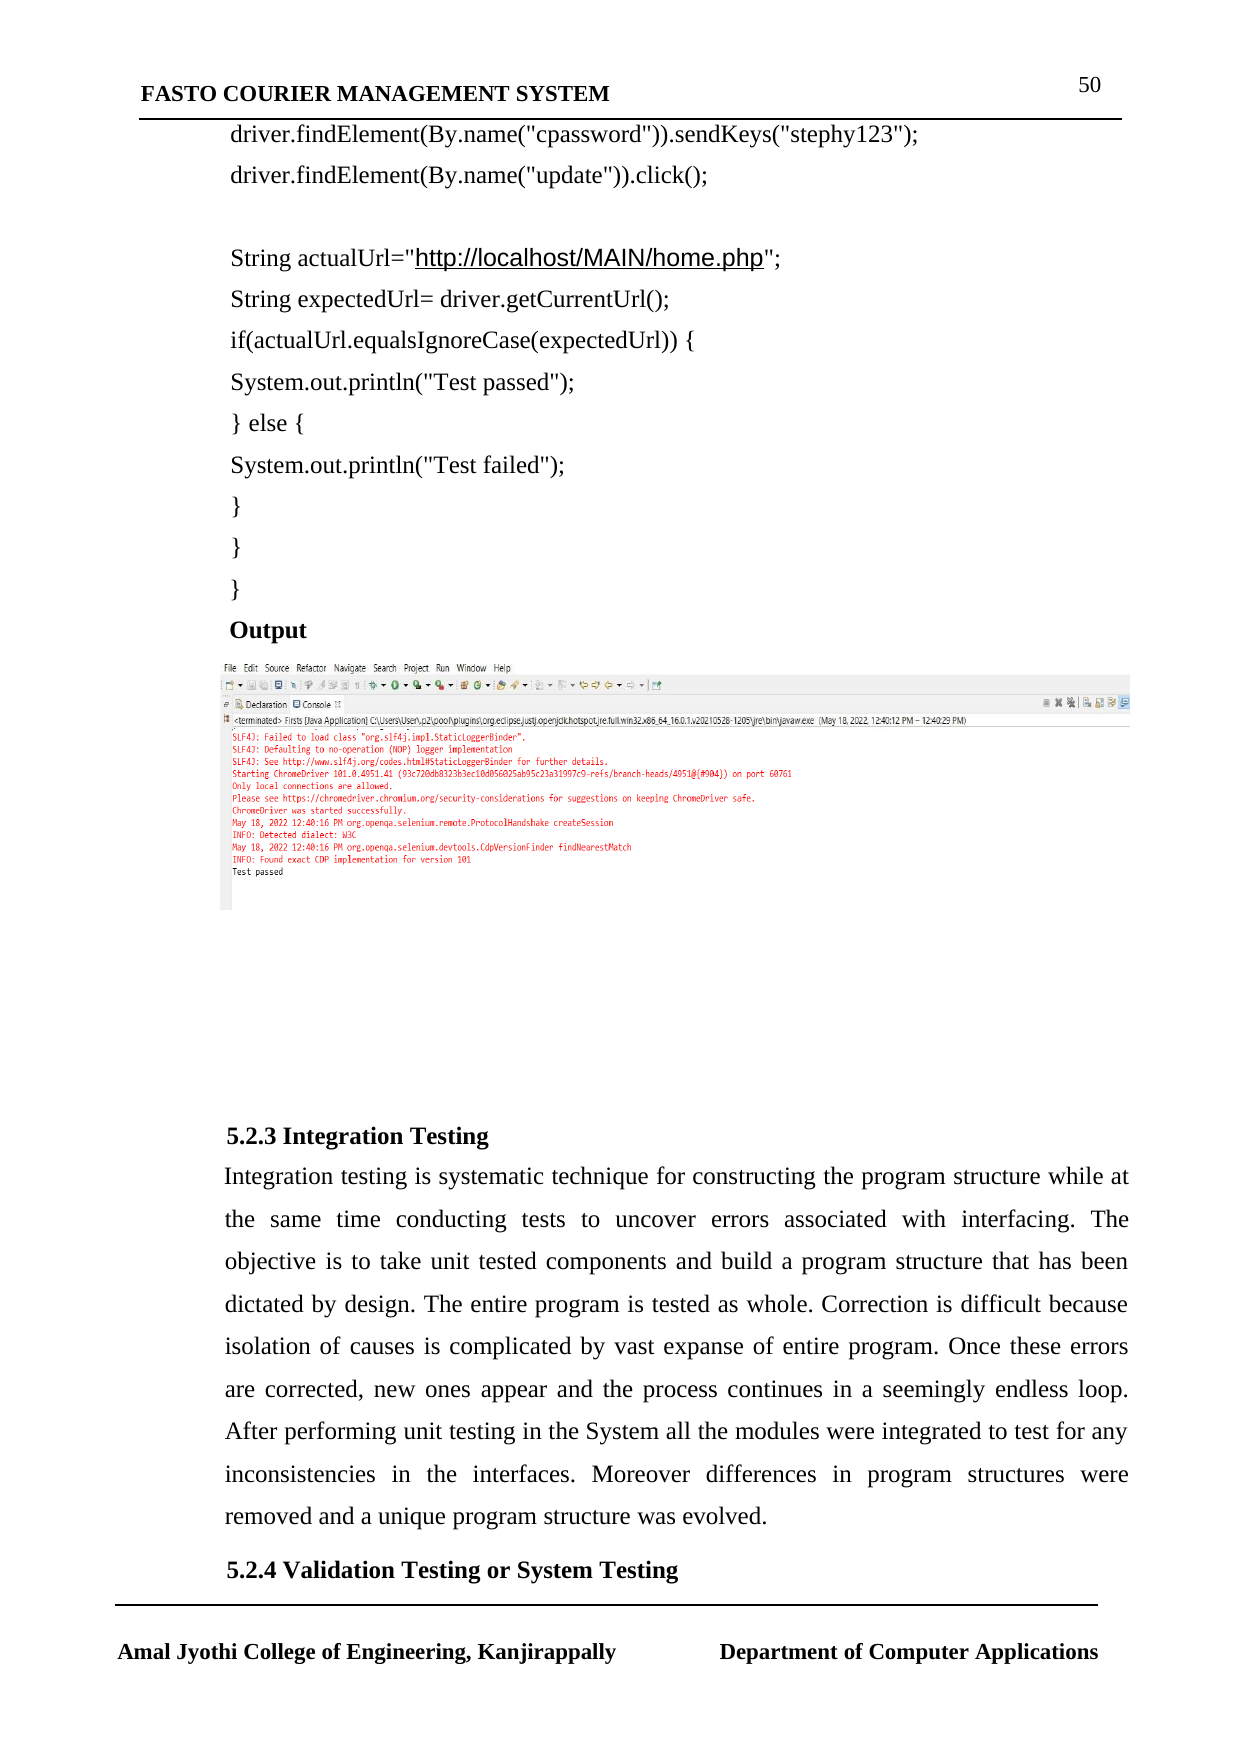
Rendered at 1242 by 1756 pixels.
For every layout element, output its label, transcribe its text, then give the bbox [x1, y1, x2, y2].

text System.out.println("Test failed"); [229, 450, 1063, 478]
picture [219, 664, 1130, 910]
text driver.findElement(By.name("update")).click(); [229, 160, 1063, 189]
text String actualUrl="http://localhost/MAIN/home.php"; [229, 243, 415, 272]
text } [229, 491, 1063, 520]
text String actualUrl="http://localhost/MAIN/home.php"; [764, 243, 1063, 272]
list Integration Testing [226, 1121, 1177, 1149]
text } else { [229, 408, 1063, 437]
subtitle Validation Testing or System Testing [226, 1555, 1177, 1584]
text } [229, 532, 1063, 561]
text Output [229, 615, 1063, 644]
text Integration testing is systematic technique for constructing the program structure while at the same time conducting tests to uncover errors associated with interfacing. The objective is to take unit tested components and build a program structure that has been dictated by design. The entire program is tested as whole. Correction is difficult because isolation of causes is complicated by vast expanse of entire program. Once these errors are corrected, new ones appear and the process continues in a seemingly endless loop. After performing unit testing in the System all the modules were integrated to test for any inconsistencies in the interfaces. Moreover differences in program structures were removed and a unique program structure was evolved. [223, 1161, 1130, 1530]
text System.out.println("Test passed"); [229, 367, 1063, 396]
text driver.findElement(By.name("cpassword")).sendKeys("stephy123"); [229, 119, 1063, 147]
text if(actualUrl.equalsIgnoreCase(expectedUrl)) { [229, 326, 1063, 354]
text } [229, 574, 1063, 602]
text String expectedUrl= driver.getCurrentUrl(); [229, 284, 1063, 313]
